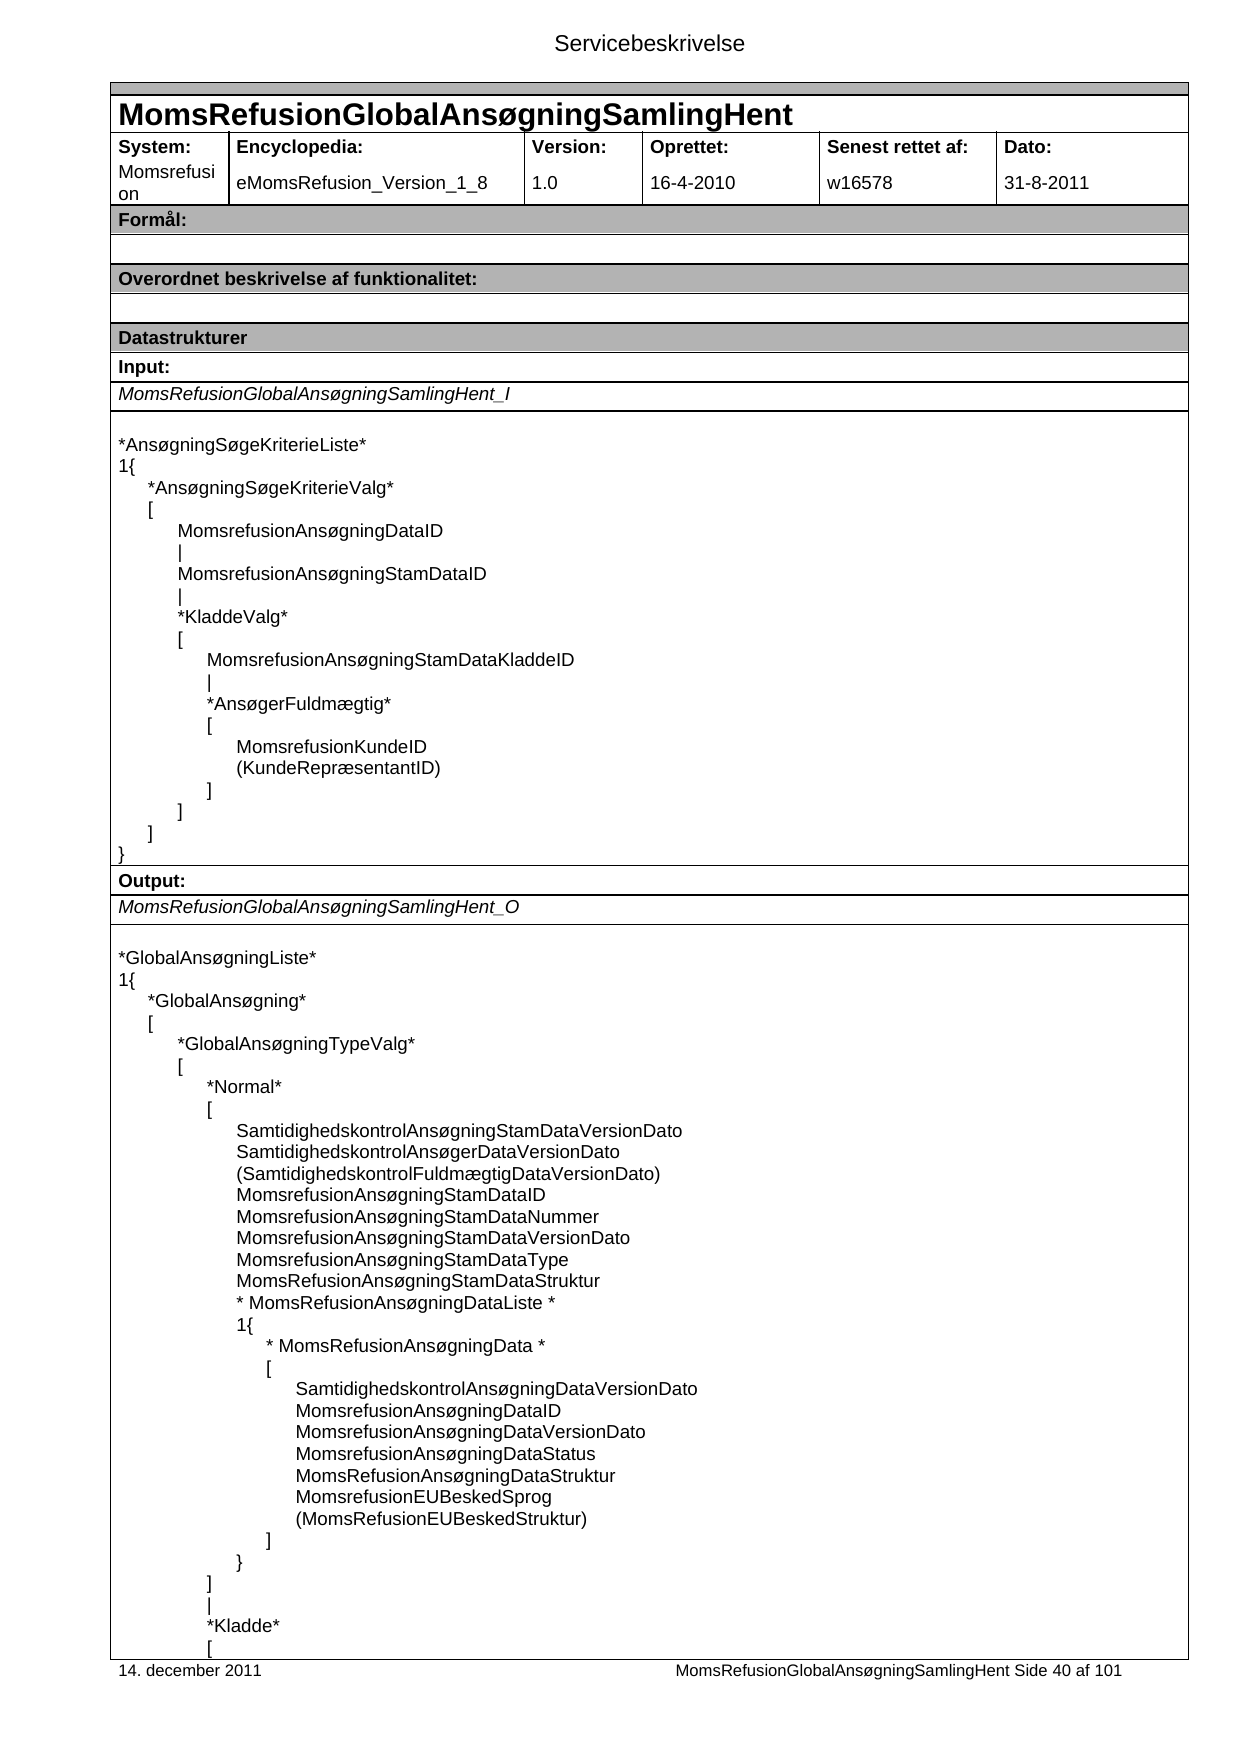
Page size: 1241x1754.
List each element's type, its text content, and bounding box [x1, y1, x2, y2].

table_cell Momsrefusion [111, 161, 228, 204]
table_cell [111, 925, 1188, 1658]
table_cell 16-4-2010 [643, 161, 819, 204]
table_cell Datastrukturer [111, 324, 1188, 351]
table_cell w16578 [820, 161, 996, 204]
table_cell Senest rettet af: [820, 133, 996, 161]
table_cell Dato: [997, 133, 1188, 161]
table_cell System: [111, 133, 228, 161]
table_cell Output: [111, 866, 1188, 894]
table_cell Version: [525, 133, 642, 161]
table_cell [111, 294, 1188, 322]
table_cell eMomsRefusion_Version_1_8 [230, 161, 524, 204]
table_cell MomsRefusionGlobalAnsøgningSamlingHent_O [111, 896, 1188, 924]
table_cell Input: [111, 353, 1188, 381]
table_cell Overordnet beskrivelse af funktionalitet: [111, 265, 1188, 292]
table_cell MomsRefusionGlobalAnsøgningSamlingHent [111, 96, 1188, 131]
table_cell Oprettet: [643, 133, 819, 161]
table_cell 1.0 [525, 161, 642, 204]
table_header [111, 83, 1188, 94]
table_cell *AnsøgningSøgeKriterieListe* 1{ *AnsøgningSøgeKriterieValg* [ MomsrefusionAnsøgningDataID | MomsrefusionAnsøgningStamDataID | *KladdeValg* [ MomsrefusionAnsøgningStamDataKladdeID | *AnsøgerFuldmægtig* [ MomsrefusionKundeID (KundeRepræsentantID) ] ] ] } [111, 412, 1188, 865]
table_cell [111, 235, 1188, 263]
table_cell Formål: [111, 206, 1188, 233]
table_cell 31-8-2011 [997, 161, 1188, 204]
table_cell Encyclopedia: [230, 133, 524, 161]
table_cell MomsRefusionGlobalAnsøgningSamlingHent_I [111, 383, 1188, 410]
